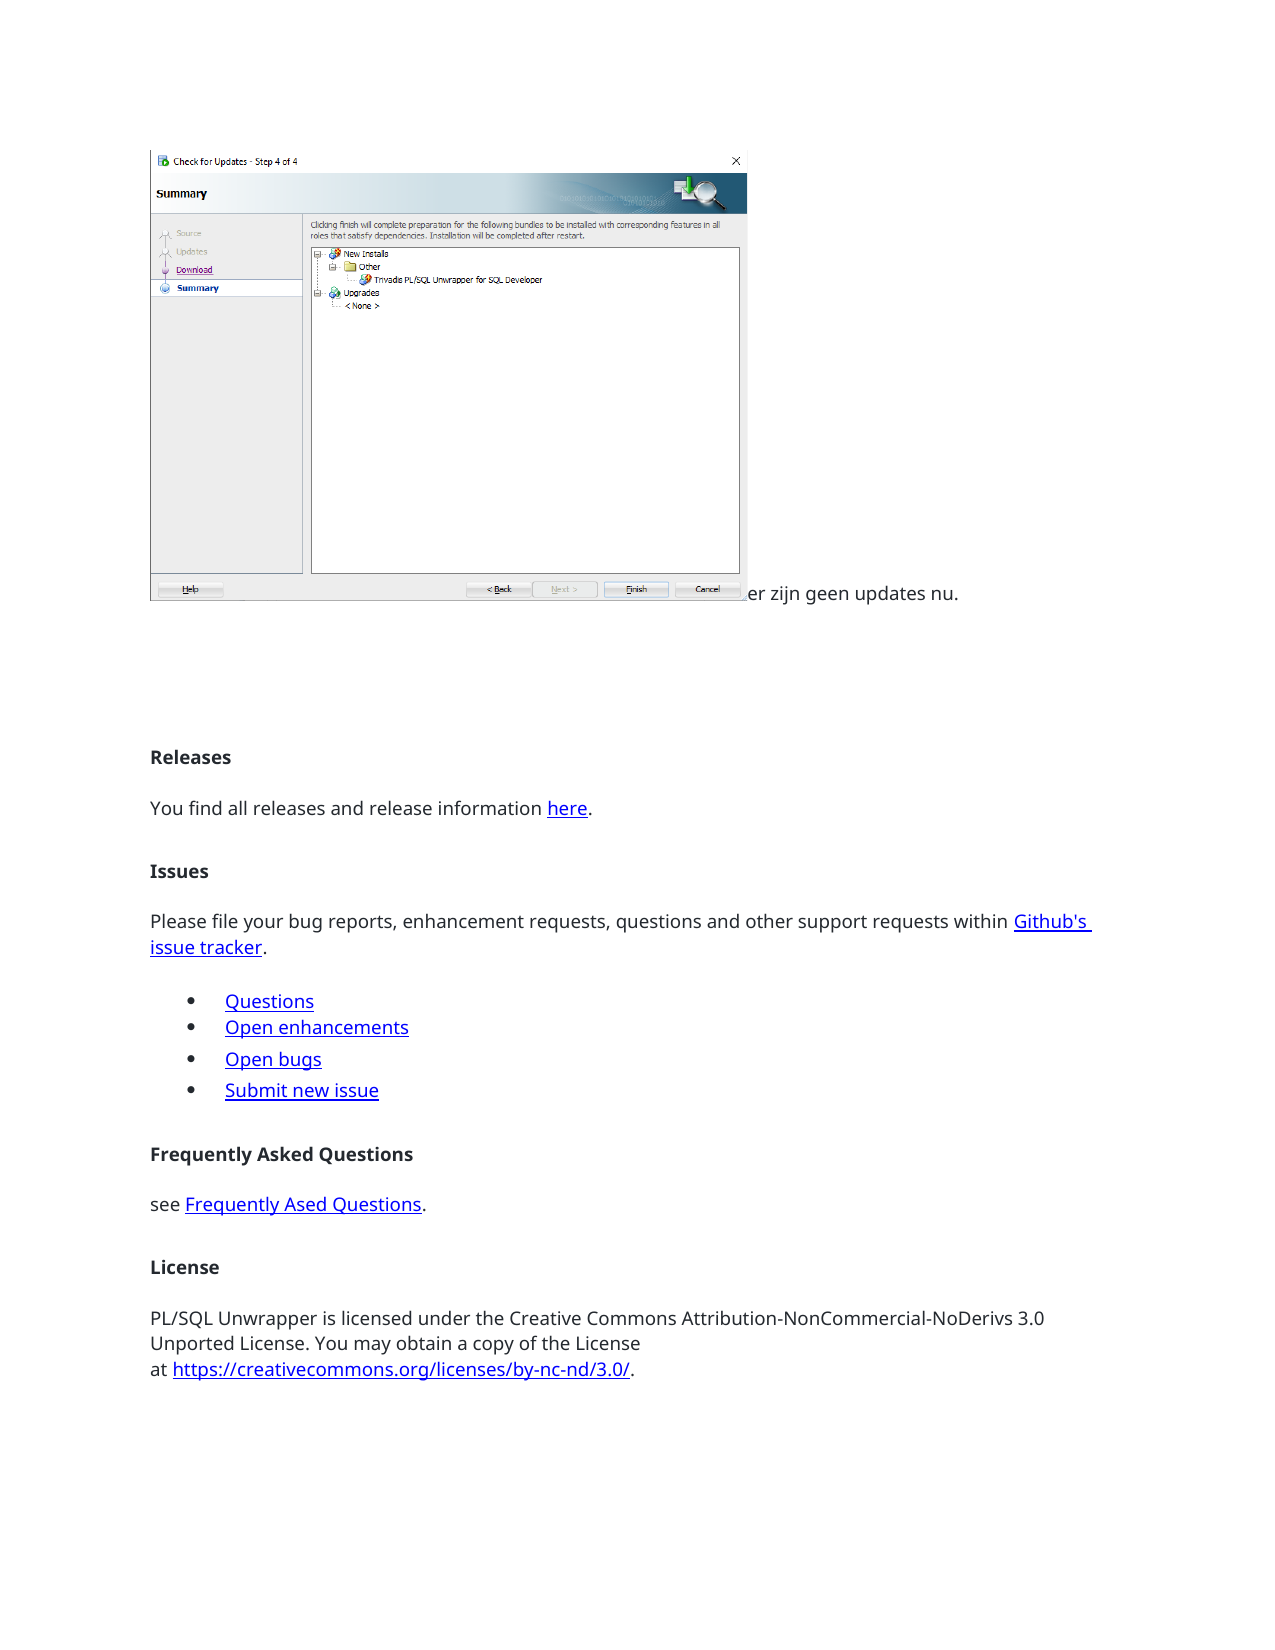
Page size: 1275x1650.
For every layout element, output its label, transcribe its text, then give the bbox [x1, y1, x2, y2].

text Please file your bug reports, enhancement requests, questions and other support requests within Github's issue tracker. [150, 908, 1125, 959]
list Open bugs [187, 1046, 1125, 1072]
text Frequently Asked Questions [150, 1141, 1125, 1166]
text Releases [150, 744, 1125, 770]
list Questions [187, 989, 1125, 1014]
picture [150, 150, 748, 601]
list Open enhancements [187, 1014, 1125, 1040]
text PL/SQL Unwrapper is licensed under the Creative Commons Attribution-NonCommercial-NoDerivs 3.0 Unported License. You may obtain a copy of the License at https://creativecommons.org/licenses/by-nc-nd/3.0/. [150, 1305, 1125, 1381]
text Issues [150, 858, 1125, 883]
list Submit new issue [187, 1078, 1125, 1103]
text You find all releases and release information here. [150, 795, 1125, 821]
text see Frequently Ased Questions. [150, 1191, 1125, 1217]
text License [150, 1254, 1125, 1280]
